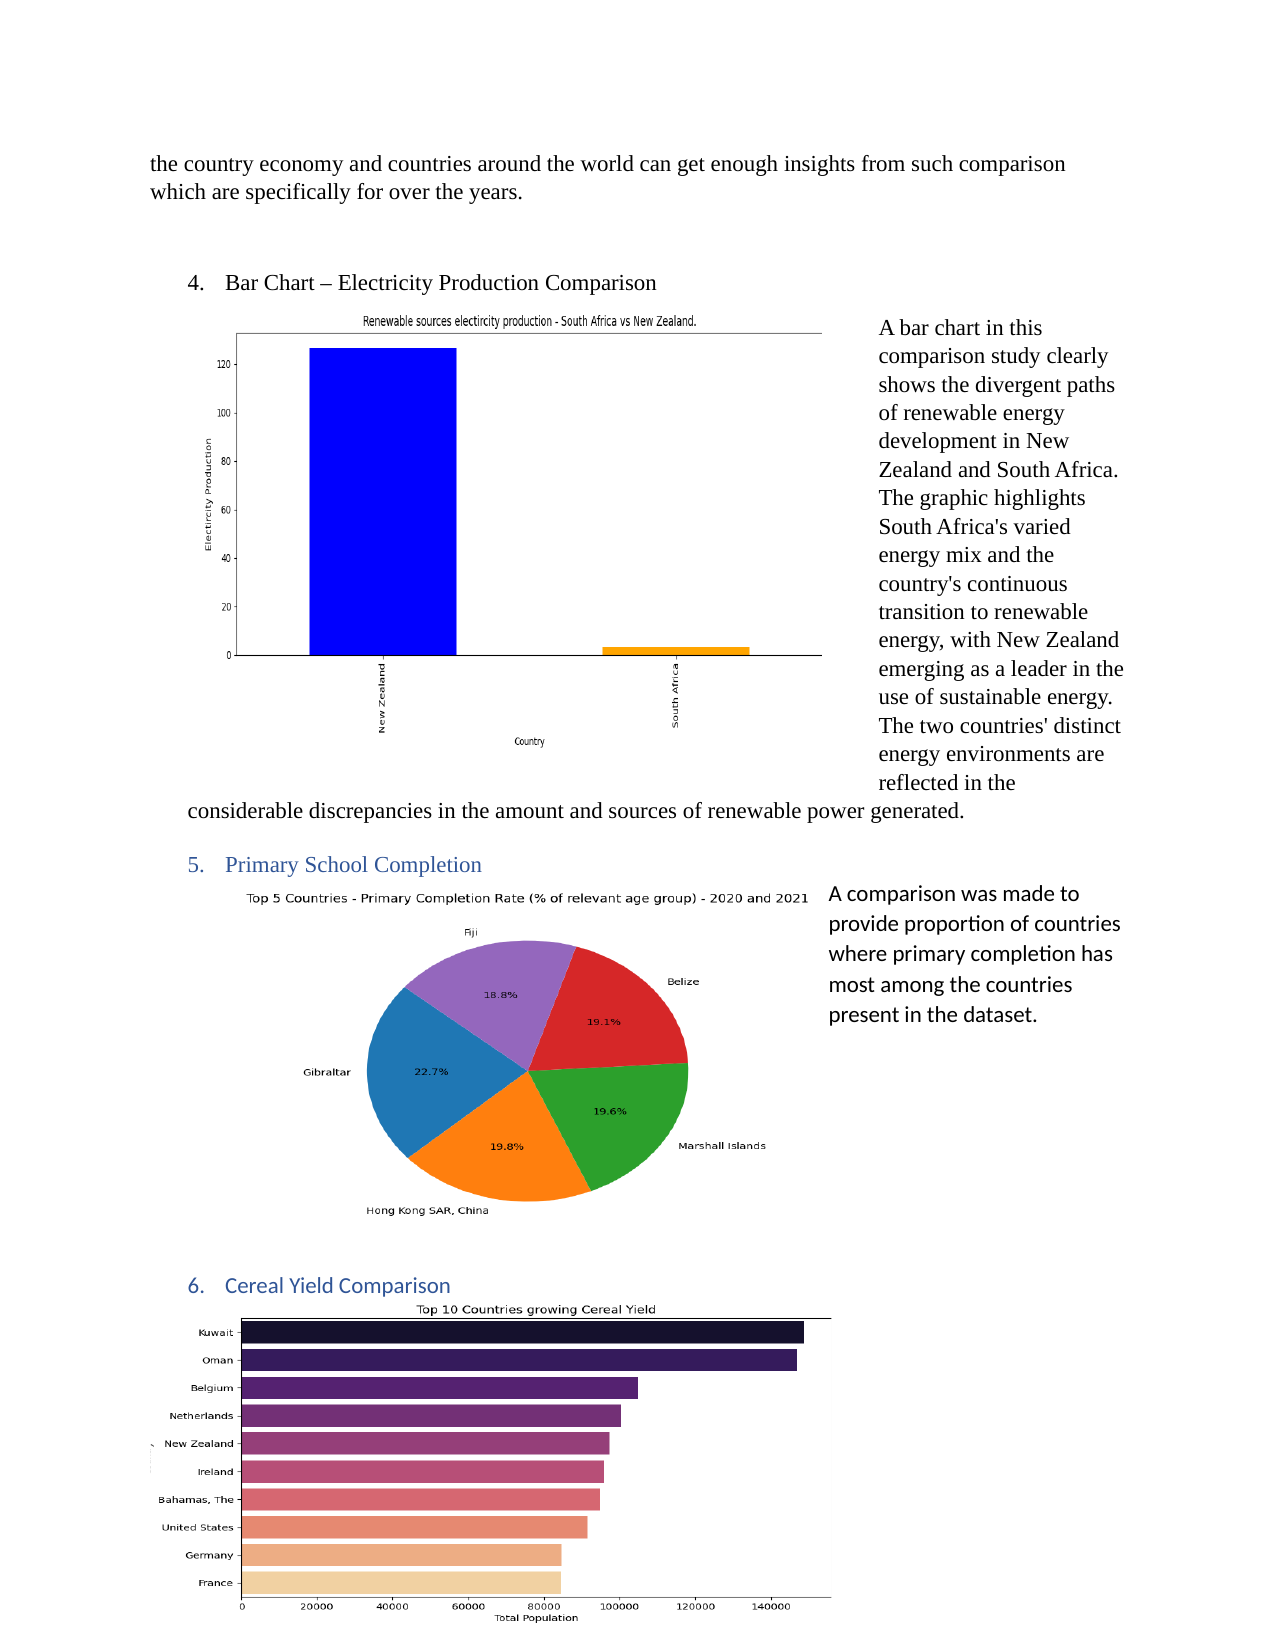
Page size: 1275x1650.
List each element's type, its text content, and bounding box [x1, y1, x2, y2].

list Bar Chart – Electricity Production Comparison [187, 269, 1125, 295]
subtitle Primary School Completion [187, 851, 1125, 877]
picture [150, 880, 810, 1267]
list Cereal Yield Comparison [187, 1271, 1125, 1299]
text A comparison was made to provide proportion of countries where primary completion has most among the countries present in the dataset. [150, 879, 1125, 1028]
picture [187, 313, 822, 770]
picture [150, 1299, 831, 1624]
